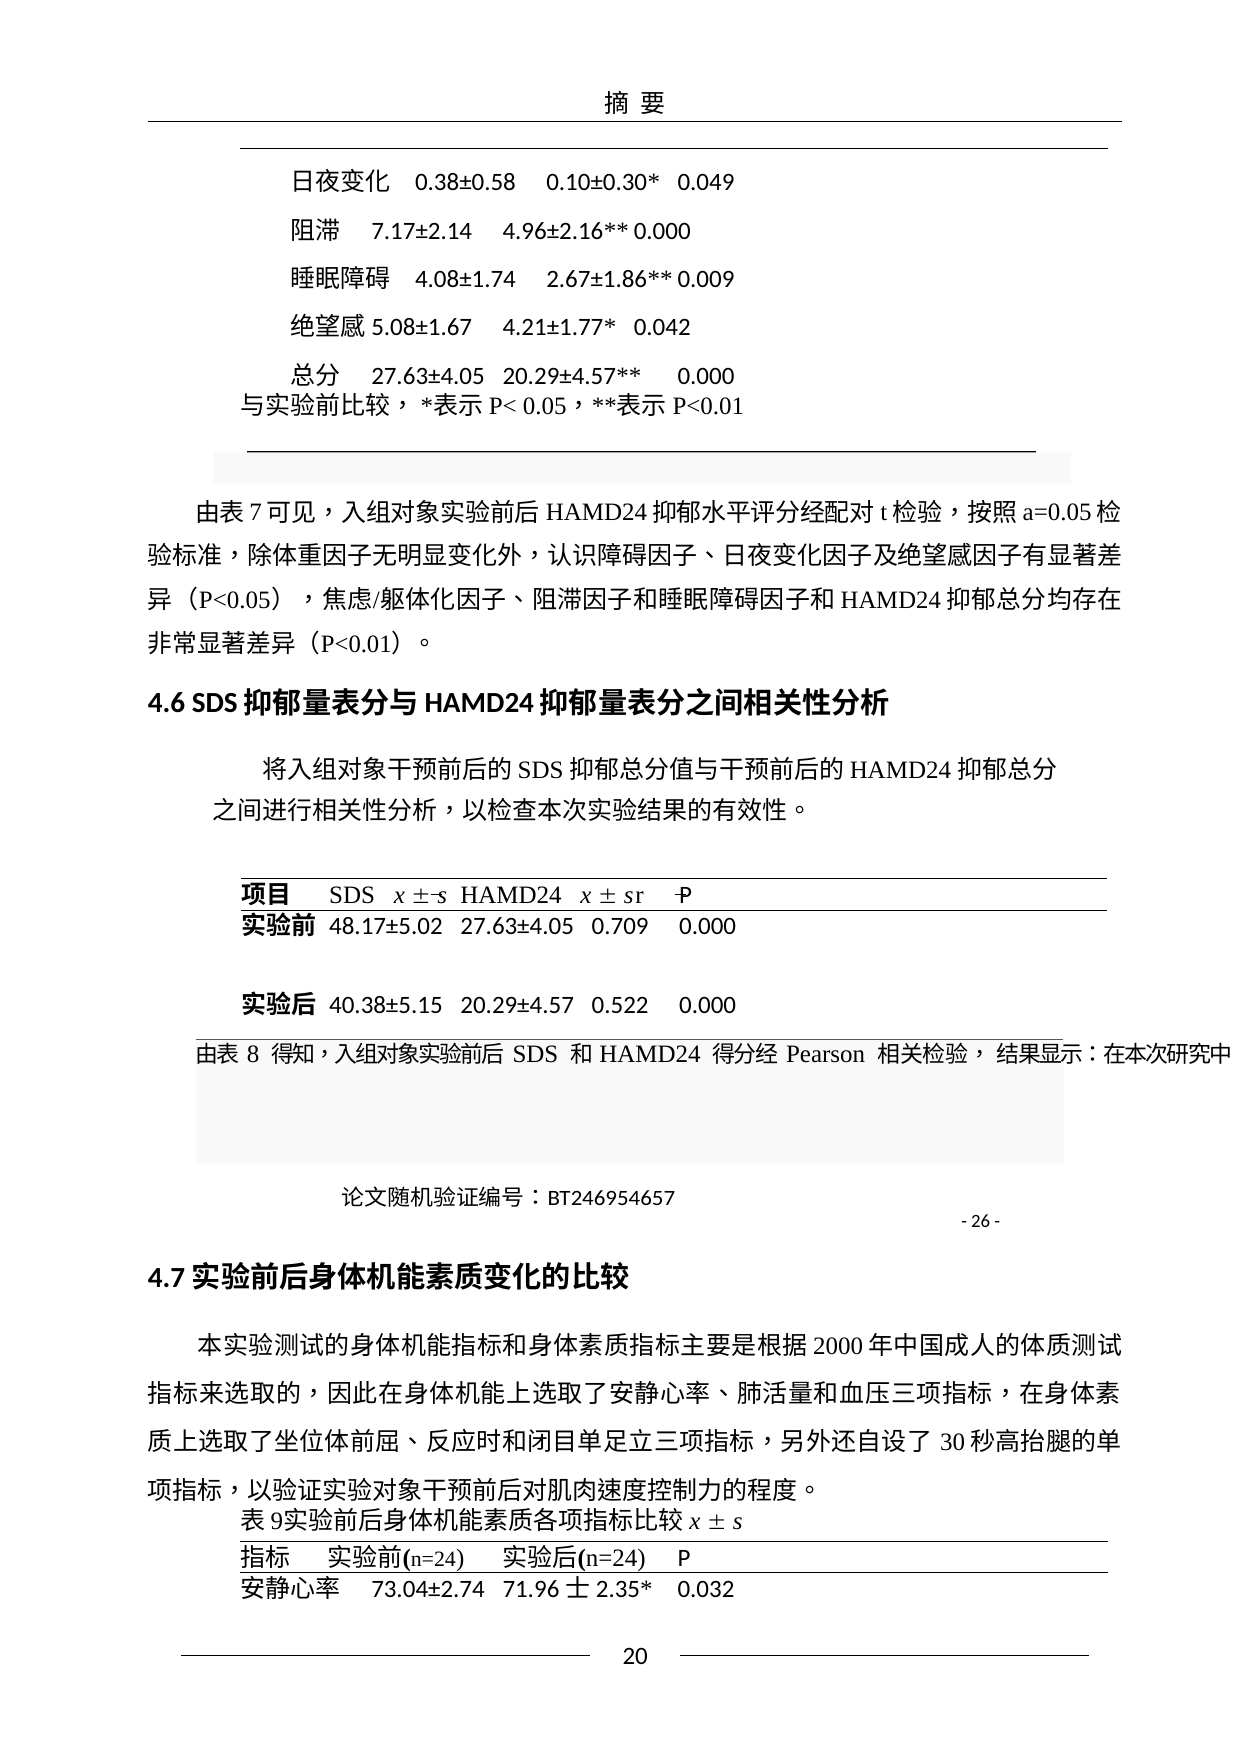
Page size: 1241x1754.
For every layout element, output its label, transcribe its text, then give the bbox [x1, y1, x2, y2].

table_header 表 9 实验前后身体机能素质各项指标比较 x  s [240, 1505, 1108, 1541]
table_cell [240, 149, 1108, 421]
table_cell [240, 1573, 1108, 1630]
table_header 项目 SDS x  s HAMD24 x  s r P [241, 879, 1107, 909]
text 本实验测试的身体机能指标和身体素质指标主要是根据2000年中国成人的体质测试指标来选取的，因此在身体机能上选取了安静心率、肺活量和血压三项指标，在身体素质上选取了坐位体前屈、反应时和闭目单足立三项指标，另外还自设了30秒高抬腿的单项指标，以验证实验对象干预前后对肌肉速度控制力的程度。 [148, 1312, 1122, 1505]
table_cell 指标 实验前(n=24) 实验后(n=24) P [240, 1542, 1108, 1572]
subtitle 4.6 SDS抑郁量表分与HAMD24抑郁量表分之间相关性分析 [148, 682, 1122, 722]
text - 26 - [148, 1211, 1000, 1232]
text 论文随机验证编号：BT246954657 [341, 1184, 1122, 1211]
table_cell 实验前 48.17±5.02 27.63±4.05 0.709 0.000 实验后 40.38±5.15 20.29±4.57 0.522 0.000 [241, 911, 1107, 1020]
text 由表7可见，入组对象实验前后HAMD24抑郁水平评分经配对t检验，按照a=0.05检验标准，除体重因子无明显变化外，认识障碍因子、日夜变化因子及绝望感因子有显著差异（P<0.05），焦虑/躯体化因子、阻滞因子和睡眠障碍因子和HAMD24抑郁总分均存在非常显著差异（P<0.01）。 [148, 483, 1122, 658]
subtitle 4.7 实验前后身体机能素质变化的比较 [148, 1256, 1122, 1296]
